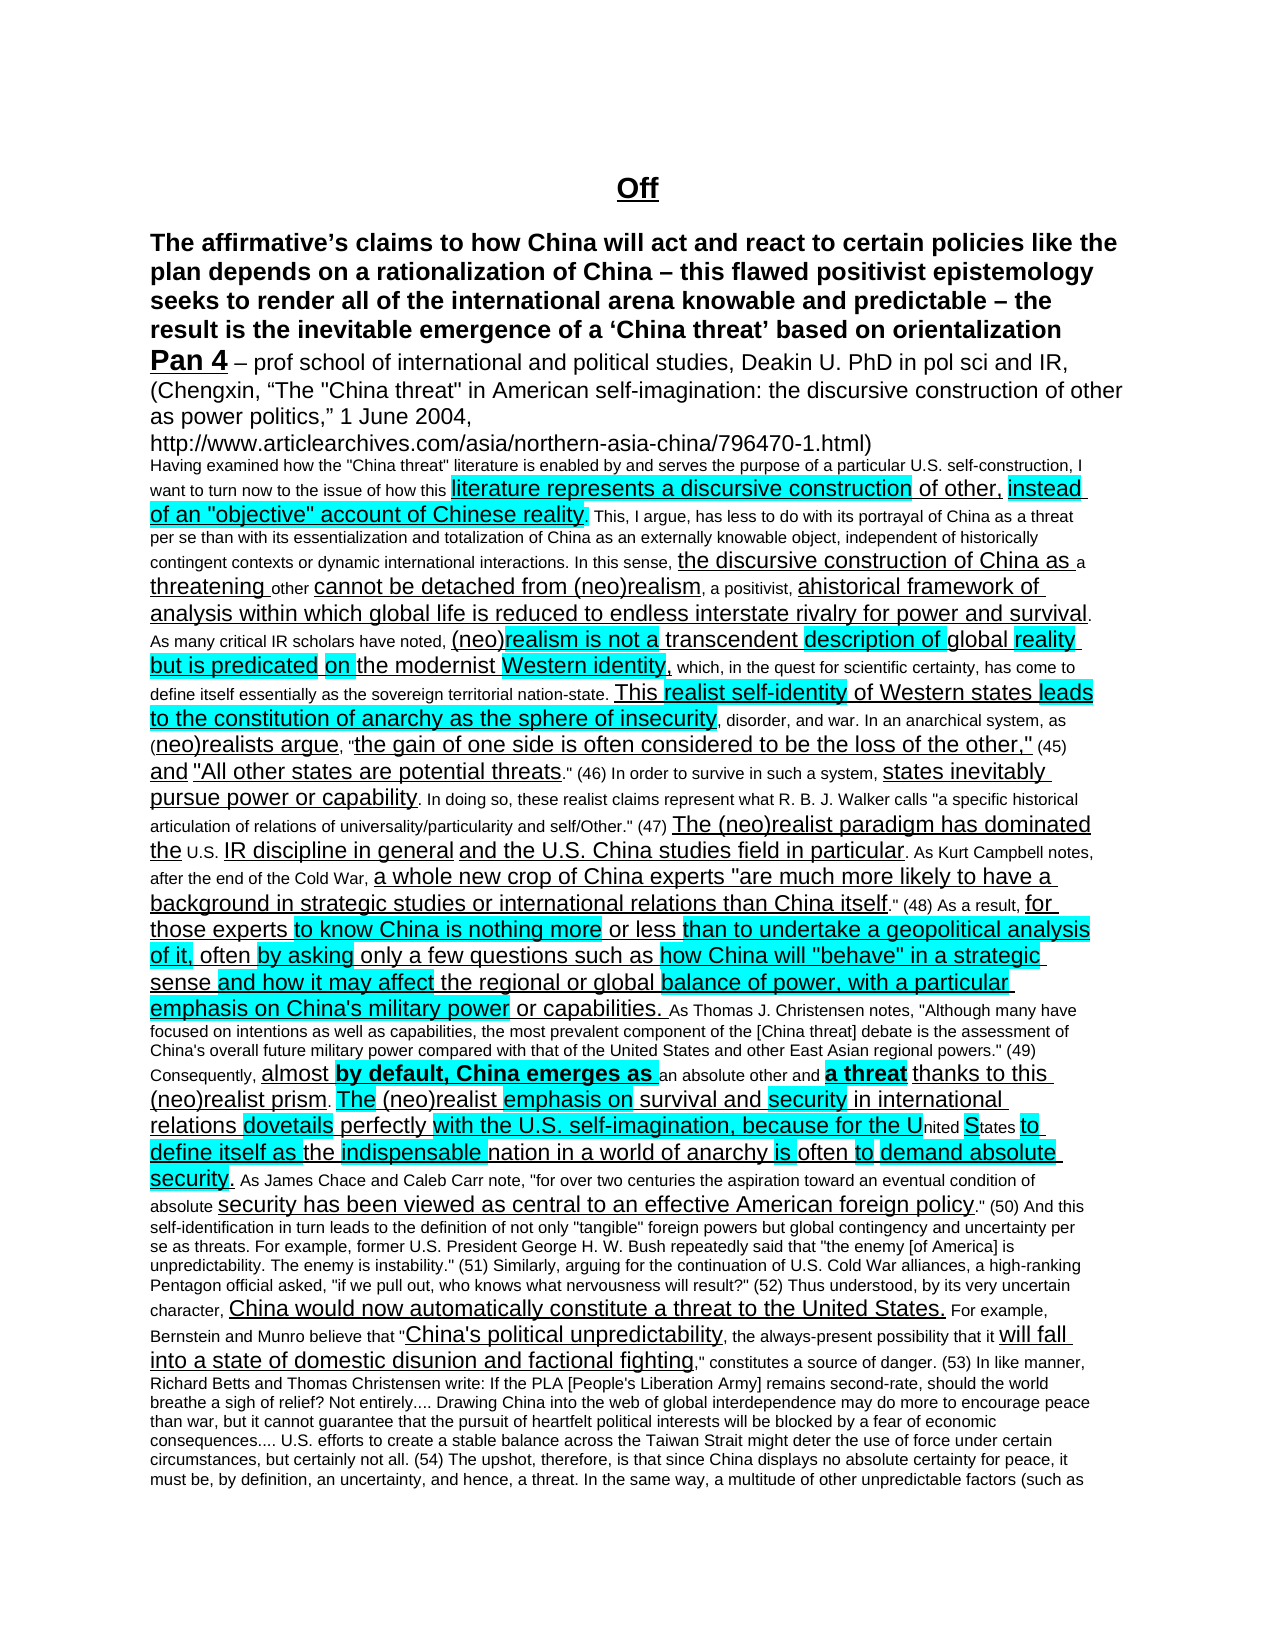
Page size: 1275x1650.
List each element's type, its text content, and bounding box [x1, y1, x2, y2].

subtitle Off [150, 171, 1125, 204]
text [150, 456, 1095, 1488]
text The affirmative’s claims to how China will act and react to certain policies like the plan depends on a rationalization of China – this flawed positivist epistemology seeks to render all of the international arena knowable and predictable – the result is the inevitable emergence of a ‘China threat’ based on orientalization [150, 228, 1125, 343]
text Pan 4 – prof school of international and political studies, Deakin U. PhD in pol sci and IR, (Chengxin, “The "China threat" in American self-imagination: the discursive construction of other as power politics,” 1 June 2004, http://www.articlearchives.com/asia/northern-asia-china/796470-1.html) [150, 343, 1125, 456]
